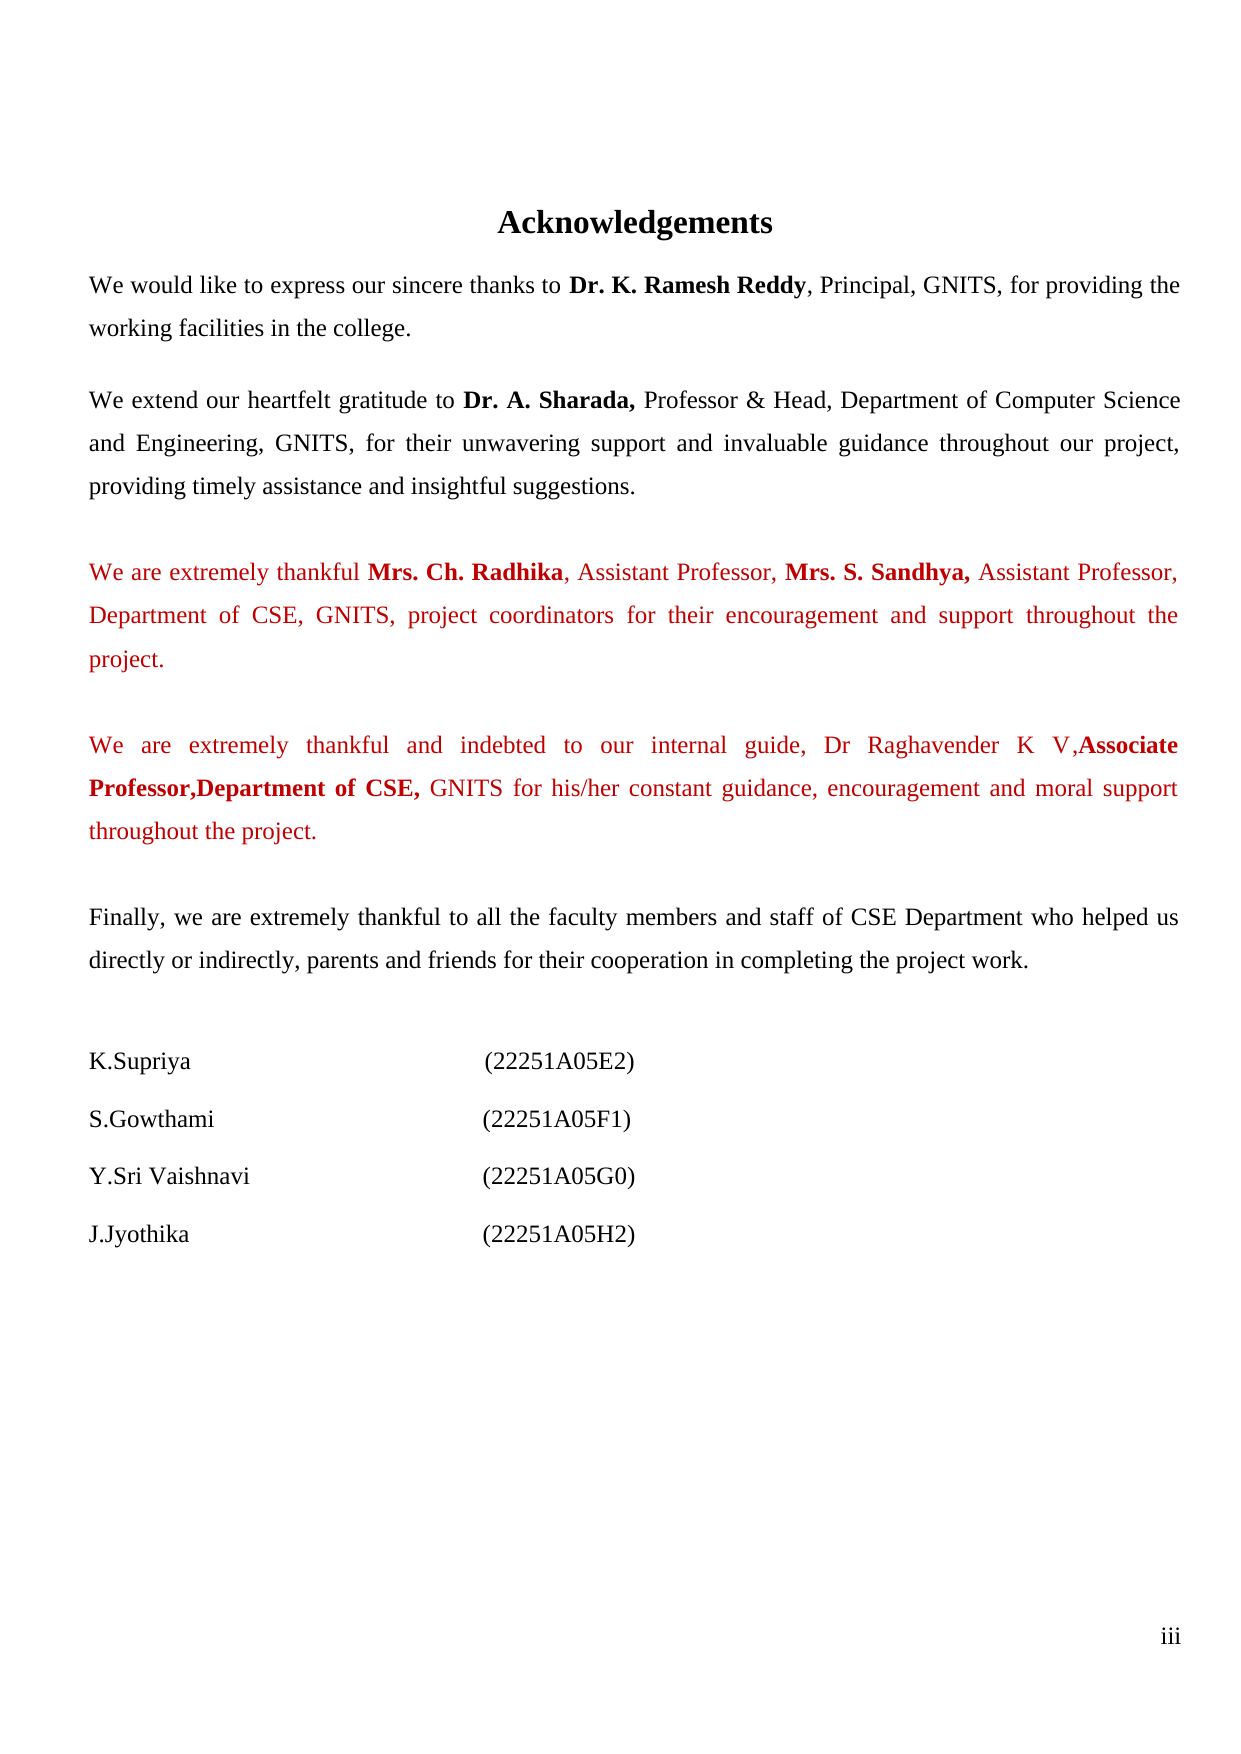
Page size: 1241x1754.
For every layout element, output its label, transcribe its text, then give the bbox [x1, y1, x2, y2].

text J.Jyothika (22251A05H2) [89, 1219, 1181, 1247]
text We would like to express our sincere thanks to Dr. K. Ramesh Reddy, Principal, GNITS, for providing the working facilities in the college. [89, 270, 1181, 342]
text We extend our heartfelt gratitude to Dr. A. Sharada, Professor & Head, Department of Computer Science and Engineering, GNITS, for their unwavering support and invaluable guidance throughout our project, providing timely assistance and insightful suggestions. [89, 385, 1181, 500]
text Finally, we are extremely thankful to all the faculty members and staff of CSE Department who helped us directly or indirectly, parents and friends for their cooperation in completing the project work. [89, 902, 1181, 974]
text Y.Sri Vaishnavi (22251A05G0) [89, 1161, 1181, 1190]
text We are extremely thankful and indebted to our internal guide, Dr Raghavender K V,Associate Professor,Department of CSE, GNITS for his/her constant guidance, encouragement and moral support throughout the project. [89, 730, 1178, 845]
text We are extremely thankful Mrs. Ch. Radhika, Assistant Professor, Mrs. S. Sandhya, Assistant Professor, Department of CSE, GNITS, project coordinators for their encouragement and support throughout the project. [89, 557, 1178, 672]
text K.Supriya (22251A05E2) [89, 1046, 1181, 1075]
text Acknowledgements [89, 203, 1181, 241]
text S.Gowthami (22251A05F1) [89, 1104, 1181, 1132]
